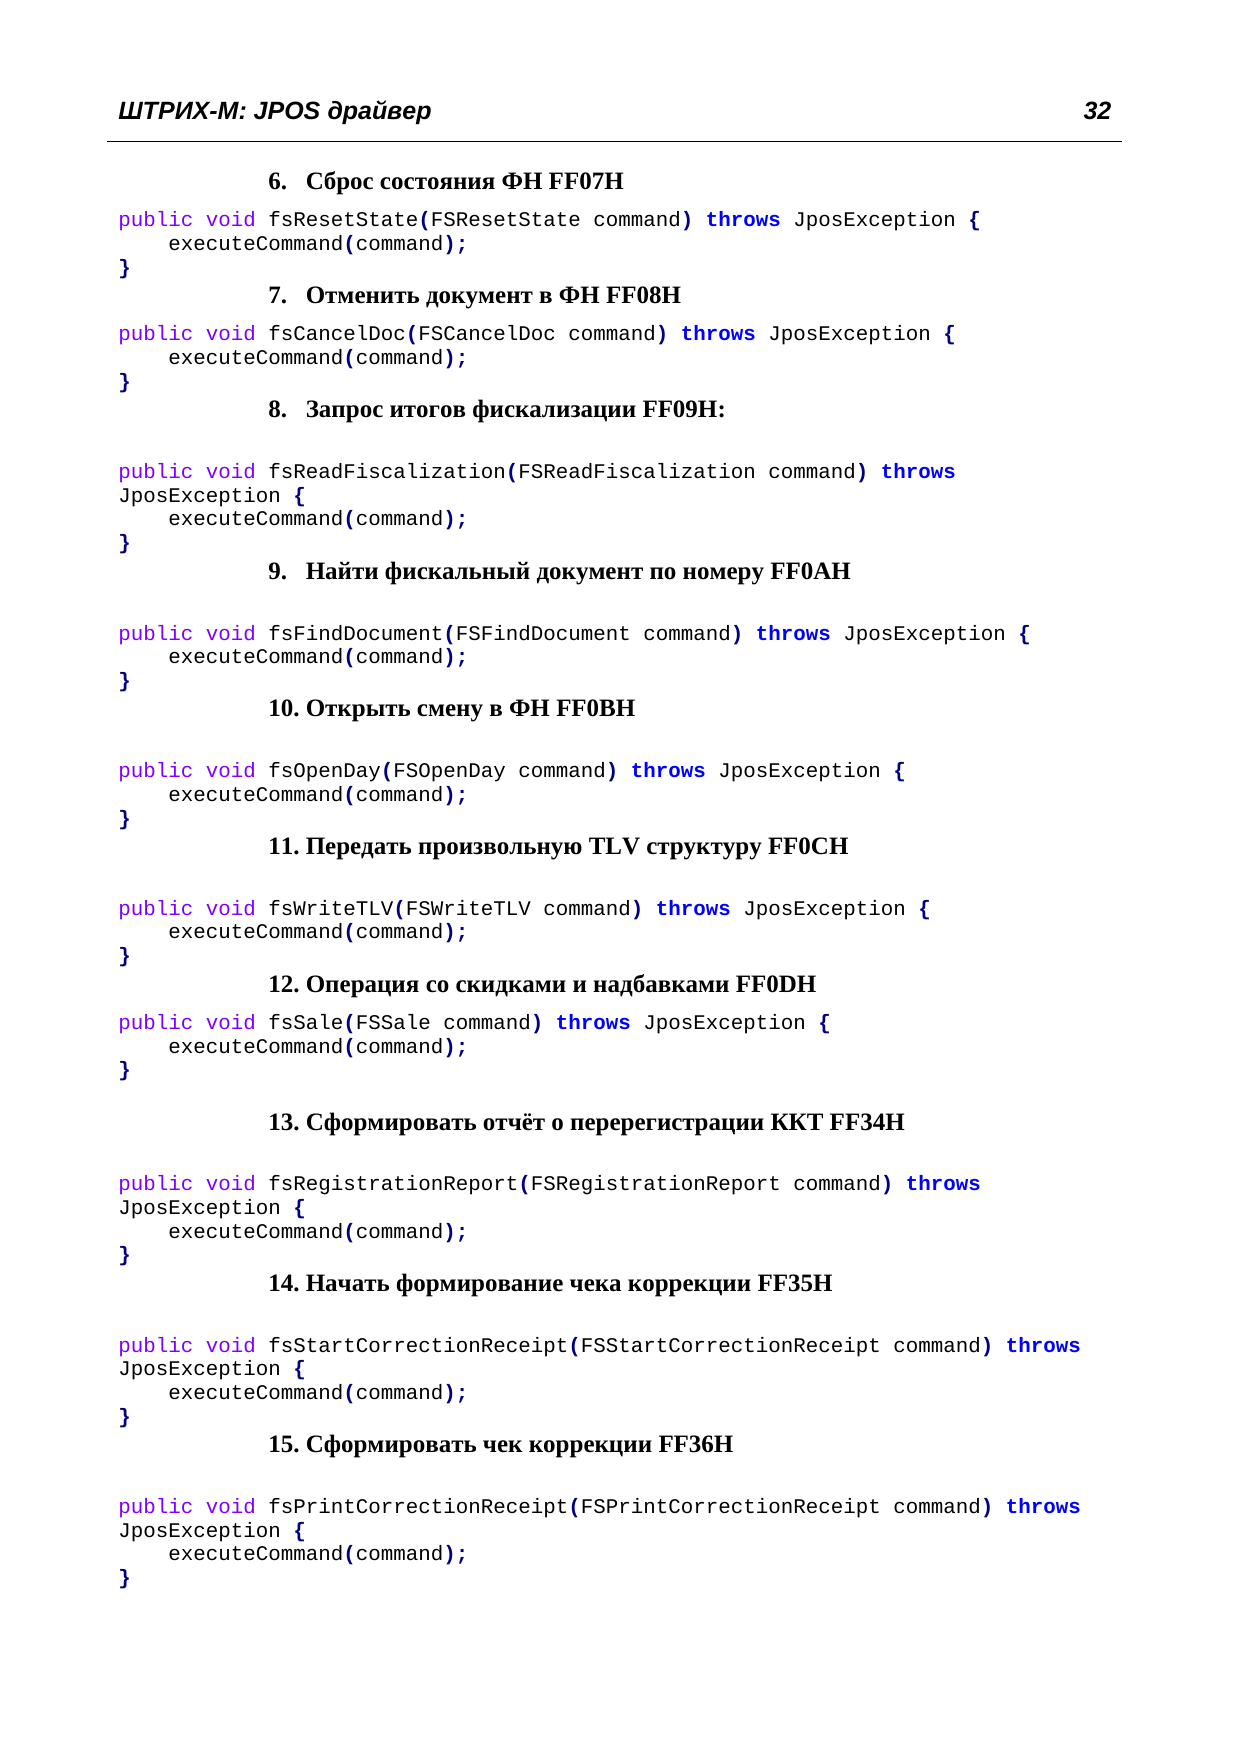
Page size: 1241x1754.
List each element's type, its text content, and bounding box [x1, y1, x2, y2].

text executeCommand(command); [118, 1036, 1122, 1059]
subtitle Найти фискальный документ по номеру FF0AH [268, 556, 1122, 584]
text executeCommand(command); [118, 233, 1122, 257]
subtitle Отменить документ в ФН FF08H [268, 280, 1122, 309]
text } [118, 1244, 1122, 1268]
subtitle Сформировать отчёт о перерегистрации ККТ FF34H [268, 1107, 1122, 1135]
text executeCommand(command); [118, 1221, 1122, 1244]
subtitle Операция со скидками и надбавками FF0DH [268, 969, 1122, 998]
text public void fsSale(FSSale command) throws JposException { [118, 1012, 1122, 1036]
text executeCommand(command); [118, 784, 1122, 807]
text public void fsPrintCorrectionReceipt(FSPrintCorrectionReceipt command) throws JposException { [118, 1496, 1122, 1543]
text } [118, 670, 1122, 693]
text public void fsReadFiscalization(FSReadFiscalization command) throws JposException { [118, 461, 1122, 508]
subtitle Сформировать чек коррекции FF36H [268, 1429, 1122, 1458]
subtitle Запрос итогов фискализации FF09H: [268, 394, 1122, 423]
text executeCommand(command); [118, 1543, 1122, 1567]
text executeCommand(command); [118, 646, 1122, 670]
text } [118, 371, 1122, 394]
text } [118, 1406, 1122, 1429]
text executeCommand(command); [118, 1382, 1122, 1406]
text public void fsCancelDoc(FSCancelDoc command) throws JposException { [118, 323, 1122, 347]
text public void fsRegistrationReport(FSRegistrationReport command) throws JposException { [118, 1173, 1122, 1221]
text executeCommand(command); [118, 508, 1122, 532]
text executeCommand(command); [118, 922, 1122, 945]
text } [118, 945, 1122, 969]
subtitle Начать формирование чека коррекции FF35H [268, 1268, 1122, 1297]
text executeCommand(command); [118, 347, 1122, 371]
text } [118, 1059, 1122, 1083]
subtitle Открыть смену в ФН FF0BH [268, 693, 1122, 722]
text public void fsWriteTLV(FSWriteTLV command) throws JposException { [118, 898, 1122, 922]
text } [118, 257, 1122, 280]
subtitle Сброс состояния ФН FF07H [268, 166, 1122, 195]
text public void fsStartCorrectionReceipt(FSStartCorrectionReceipt command) throws JposException { [118, 1335, 1122, 1382]
text public void fsResetState(FSResetState command) throws JposException { [118, 209, 1122, 233]
text public void fsOpenDay(FSOpenDay command) throws JposException { [118, 760, 1122, 784]
text public void fsFindDocument(FSFindDocument command) throws JposException { [118, 622, 1122, 646]
text } [118, 807, 1122, 831]
subtitle Передать произвольную TLV структуру FF0CH [268, 831, 1122, 860]
text } [118, 532, 1122, 556]
text } [118, 1567, 1122, 1591]
